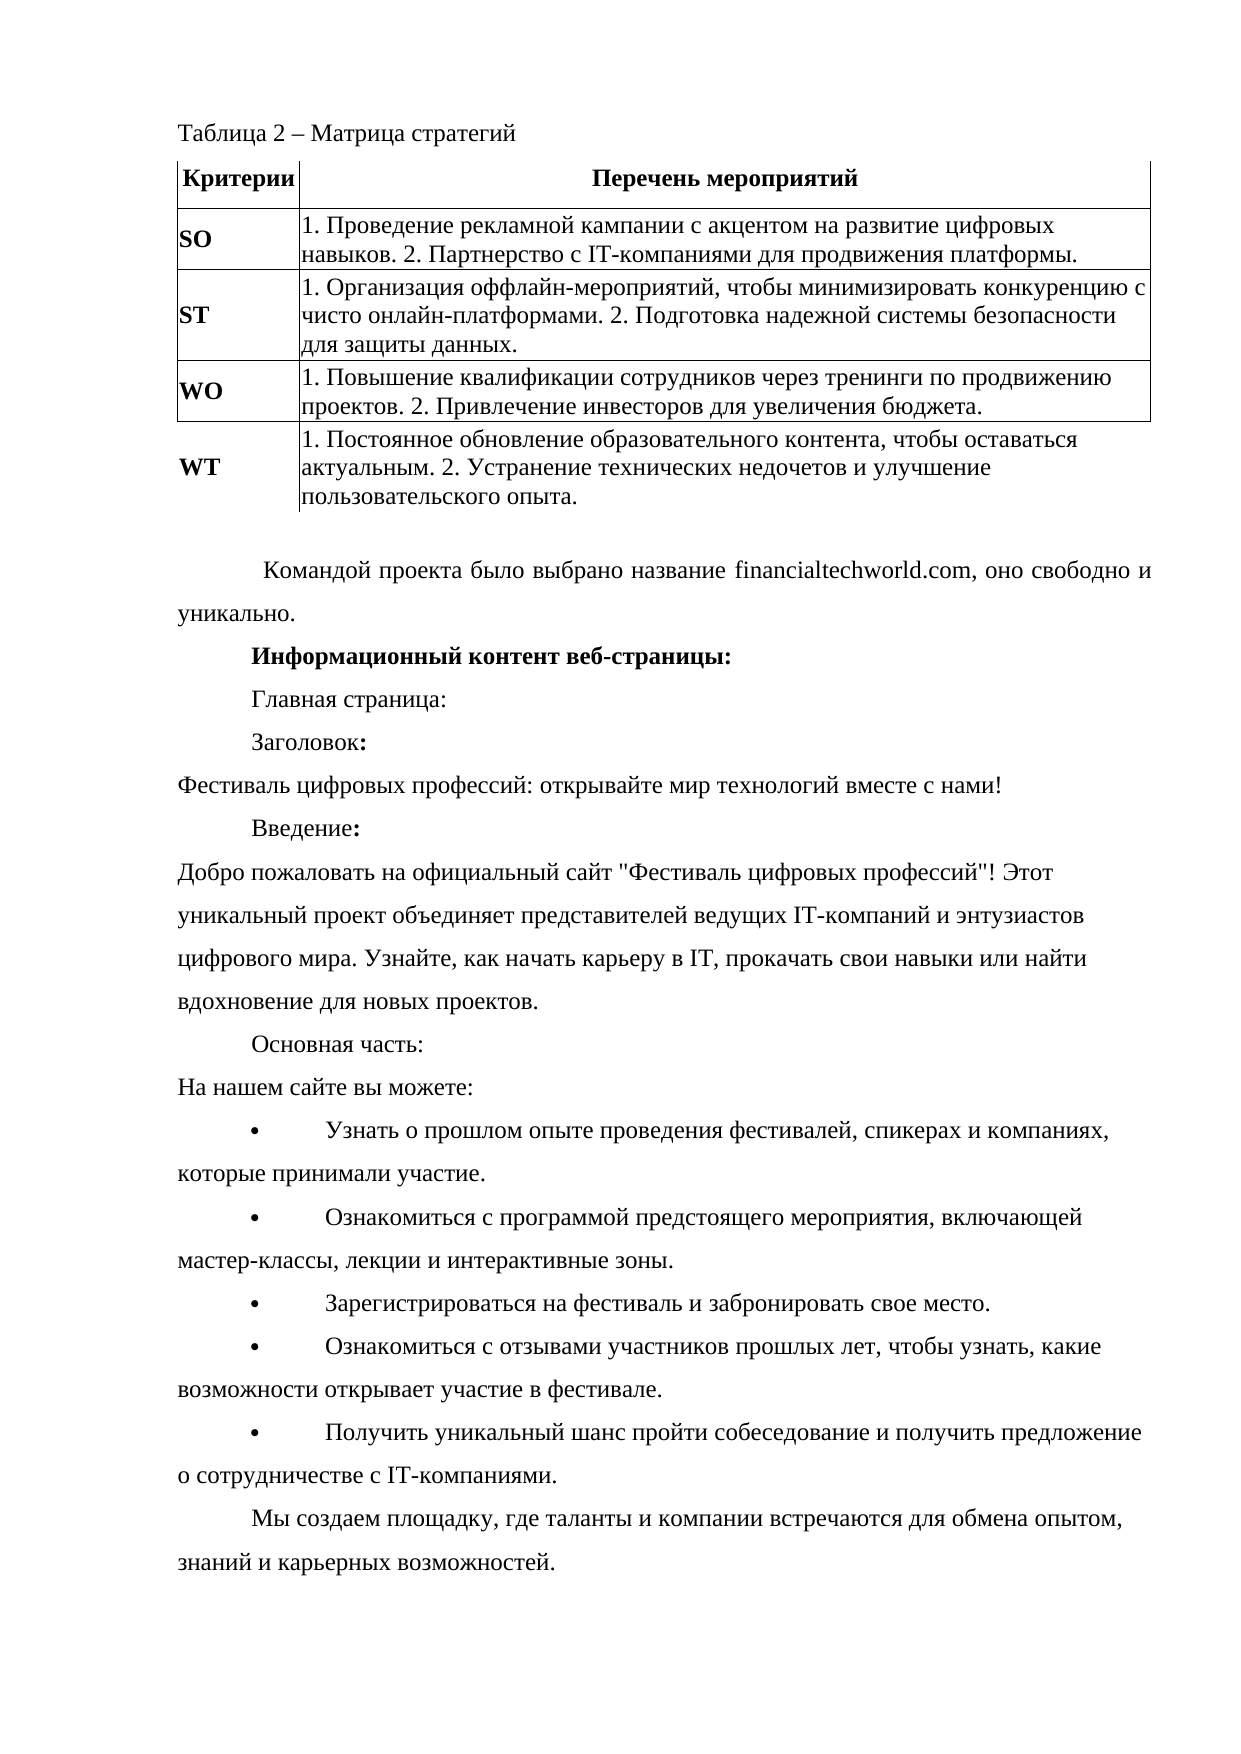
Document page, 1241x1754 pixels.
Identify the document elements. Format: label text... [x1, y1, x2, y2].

table_cell WT [177, 422, 299, 512]
text Заголовок: Фестиваль цифровых профессий: открывайте мир технологий вместе с нами! [177, 727, 1152, 799]
table_cell 1. Проведение рекламной кампании с акцентом на развитие цифровых навыков. 2. Партнерство с IT-компаниями для продвижения платформы. [300, 209, 1150, 269]
list Зарегистрироваться на фестиваль и забронировать свое место. [177, 1288, 1152, 1317]
table_cell 1. Организация оффлайн-мероприятий, чтобы минимизировать конкуренцию с чисто онлайн-платформами. 2. Подготовка надежной системы безопасности для защиты данных. [300, 270, 1150, 359]
text Таблица 2 – Матрица стратегий [177, 118, 1152, 147]
text Мы создаем площадку, где таланты и компании встречаются для обмена опытом, знаний и карьерных возможностей. [177, 1503, 1152, 1575]
table_cell 1. Повышение квалификации сотрудников через тренинги по продвижению проектов. 2. Привлечение инвесторов для увеличения бюджета. [300, 361, 1150, 421]
text Командой проекта было выбрано название financialtechworld.com, оно свободно и уникально. [177, 512, 1152, 627]
table_cell 1. Постоянное обновление образовательного контента, чтобы оставаться актуальным. 2. Устранение технических недочетов и улучшение пользовательского опыта. [300, 422, 1151, 512]
text Введение: Добро пожаловать на официальный сайт "Фестиваль цифровых профессий"! Этот уникальный проект объединяет представителей ведущих IT-компаний и энтузиастов цифрового мира. Узнайте, как начать карьеру в IT, прокачать свои навыки или найти вдохновение для новых проектов. [177, 813, 1152, 1015]
list Ознакомиться с программой предстоящего мероприятия, включающей мастер-классы, лекции и интерактивные зоны. [177, 1202, 1152, 1273]
table_cell ST [178, 270, 299, 359]
text Основная часть: На нашем сайте вы можете: [177, 1029, 1152, 1101]
table_header Критерии [178, 161, 299, 207]
text Информационный контент веб-страницы: [177, 641, 1152, 670]
table_header Перечень мероприятий [300, 161, 1150, 207]
subtitle Главная страница: [177, 684, 1152, 713]
list Получить уникальный шанс пройти собеседование и получить предложение о сотрудничестве с IT-компаниями. [177, 1417, 1152, 1489]
table_cell WO [178, 361, 299, 421]
table_cell SO [178, 209, 299, 269]
list Узнать о прошлом опыте проведения фестивалей, спикерах и компаниях, которые принимали участие. [177, 1115, 1152, 1187]
list Ознакомиться с отзывами участников прошлых лет, чтобы узнать, какие возможности открывает участие в фестивале. [177, 1331, 1152, 1403]
